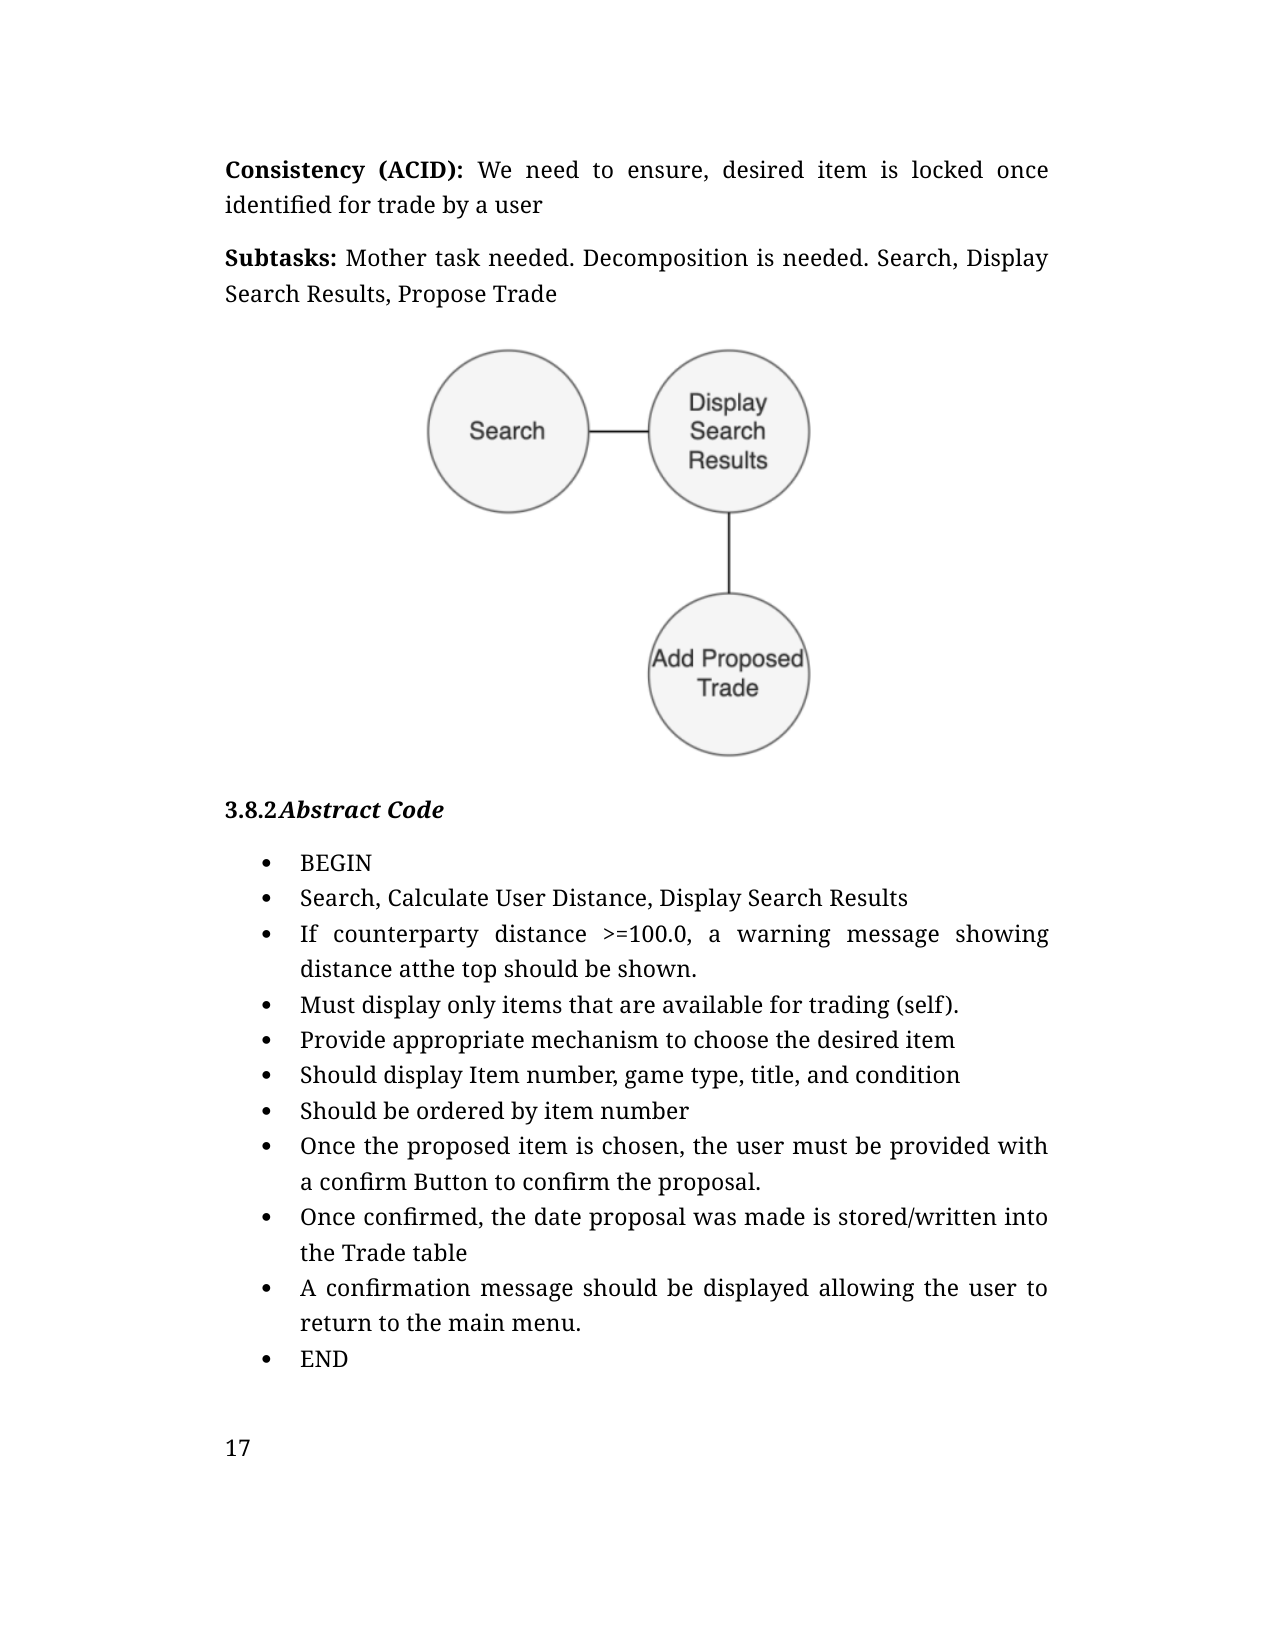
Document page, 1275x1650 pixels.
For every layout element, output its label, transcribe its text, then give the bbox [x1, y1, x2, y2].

list Should be ordered by item number [262, 1091, 1050, 1126]
list Must display only items that are available for trading (self). [262, 985, 1050, 1020]
list END [262, 1339, 1050, 1374]
list If counterparty distance >=100.0, a warning message showing distance atthe top should be shown. [262, 914, 1050, 985]
list Should display Item number, game type, title, and condition [262, 1056, 1050, 1091]
list Once the proposed item is chosen, the user must be provided with a confirm Button to confirm the proposal. [262, 1126, 1050, 1197]
list BEGIN [262, 843, 1050, 878]
picture [411, 313, 836, 773]
text Consistency (ACID): We need to ensure, desired item is locked once identified for trade by a user [225, 150, 1050, 221]
text Subtasks: Mother task needed. Decomposition is needed. Search, Display Search Results, Propose Trade [225, 238, 1050, 309]
list Once confirmed, the date proposal was made is stored/written into the Trade table [262, 1197, 1050, 1268]
list Provide appropriate mechanism to choose the desired item [262, 1020, 1050, 1056]
list A confirmation message should be displayed allowing the user to return to the main menu. [262, 1268, 1050, 1339]
list Search, Calculate User Distance, Display Search Results [262, 878, 1050, 914]
